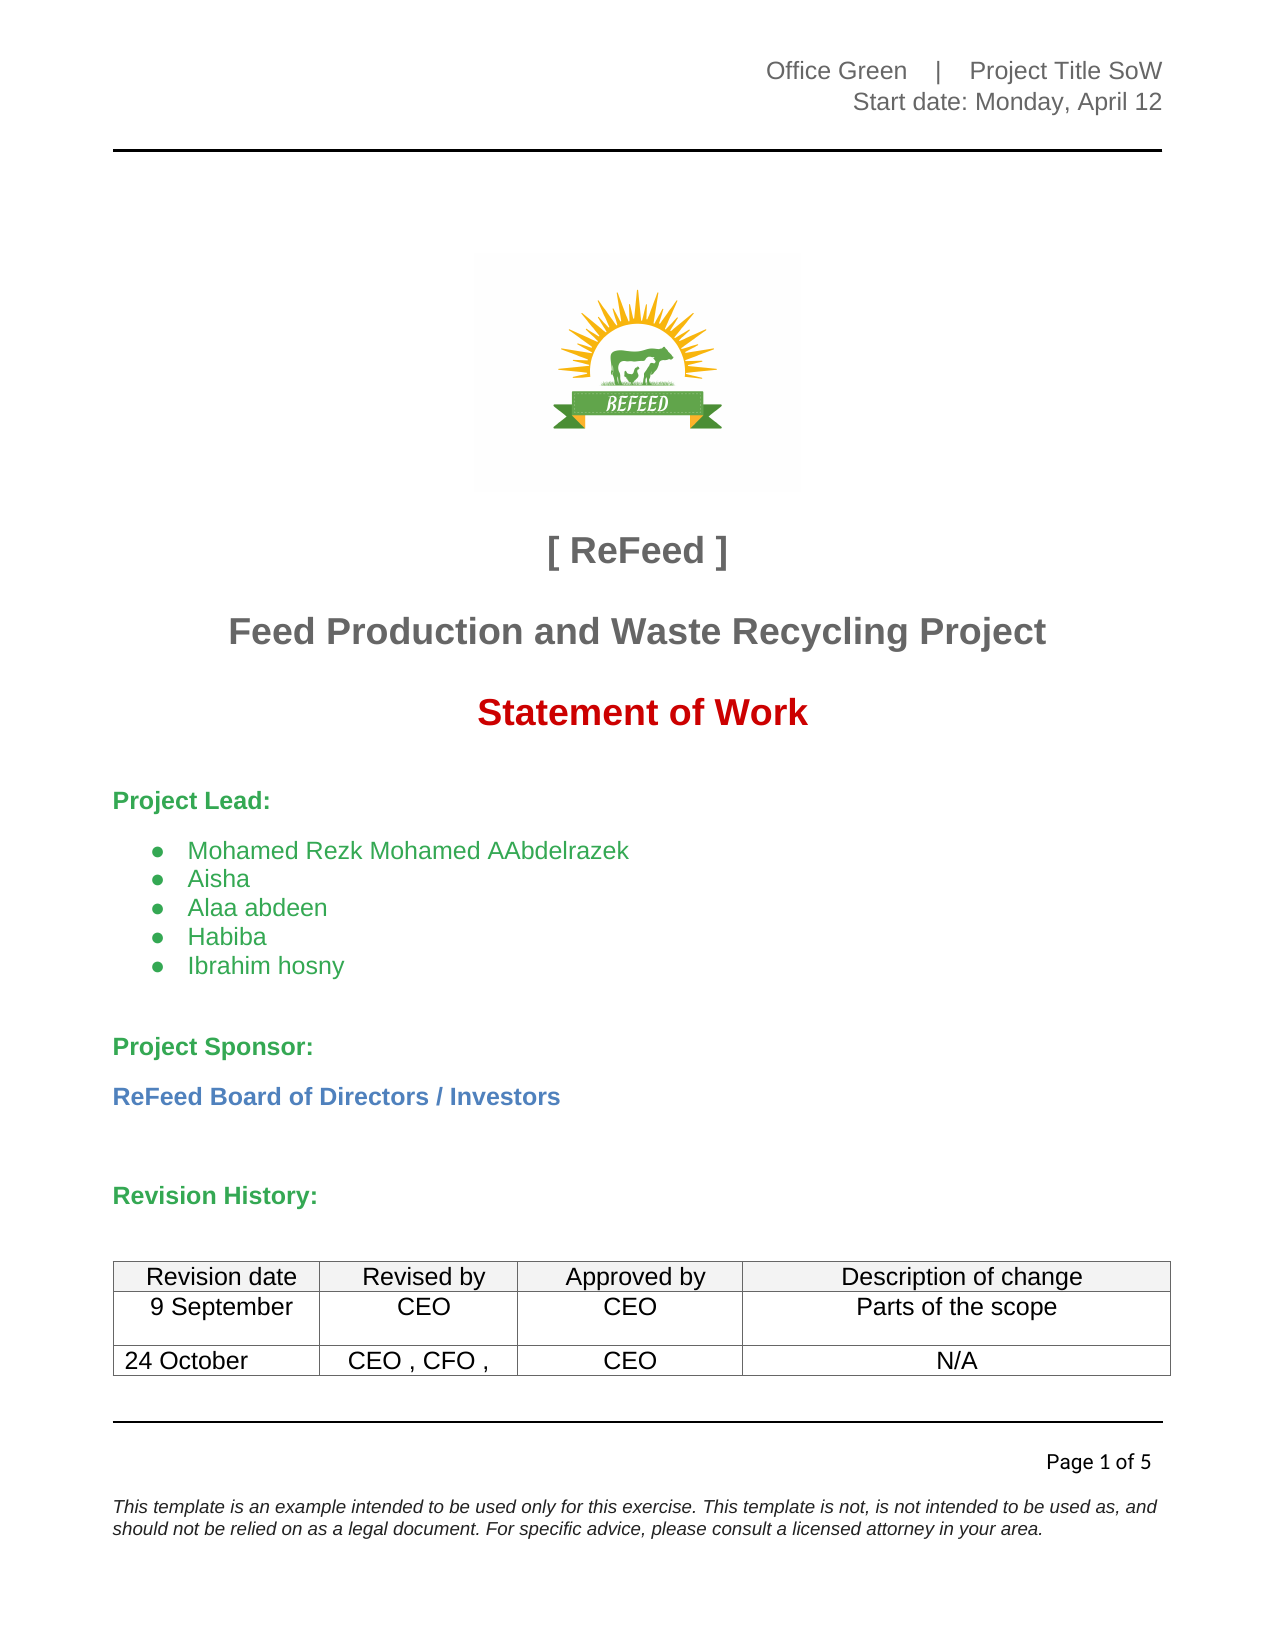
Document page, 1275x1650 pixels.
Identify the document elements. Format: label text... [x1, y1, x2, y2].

picture [474, 253, 801, 492]
table_cell 9 September [114, 1292, 319, 1345]
subtitle Mohamed Rezk Mohamed AAbdelrazek [150, 836, 1162, 864]
table_cell CEO [518, 1292, 742, 1345]
subtitle Project Lead: [112, 786, 1162, 815]
subtitle ReFeed Board of Directors / Investors [112, 1082, 1162, 1111]
subtitle Aisha [150, 864, 1162, 893]
subtitle Project Sponsor: [112, 1032, 1162, 1061]
subtitle Feed Production and Waste Recycling Project [112, 609, 1162, 652]
table_cell CEO [518, 1346, 742, 1375]
table_cell 24 October [114, 1346, 319, 1375]
subtitle Statement of Work [112, 690, 1162, 733]
table_cell N/A [743, 1346, 1170, 1375]
table_header Revision date [114, 1262, 319, 1291]
subtitle [ ReFeed ] [112, 529, 1162, 572]
table_header Description of change [743, 1262, 1170, 1291]
table_cell CEO [320, 1292, 517, 1345]
subtitle Revision History: [112, 1181, 1162, 1210]
subtitle Habiba [150, 922, 1162, 951]
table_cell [320, 1346, 517, 1375]
table_header Approved by [518, 1262, 742, 1291]
subtitle Ibrahim hosny [150, 951, 1162, 979]
subtitle Alaa abdeen [150, 893, 1162, 922]
table_header Revised by [320, 1262, 517, 1291]
table_cell Parts of the scope [743, 1292, 1170, 1345]
